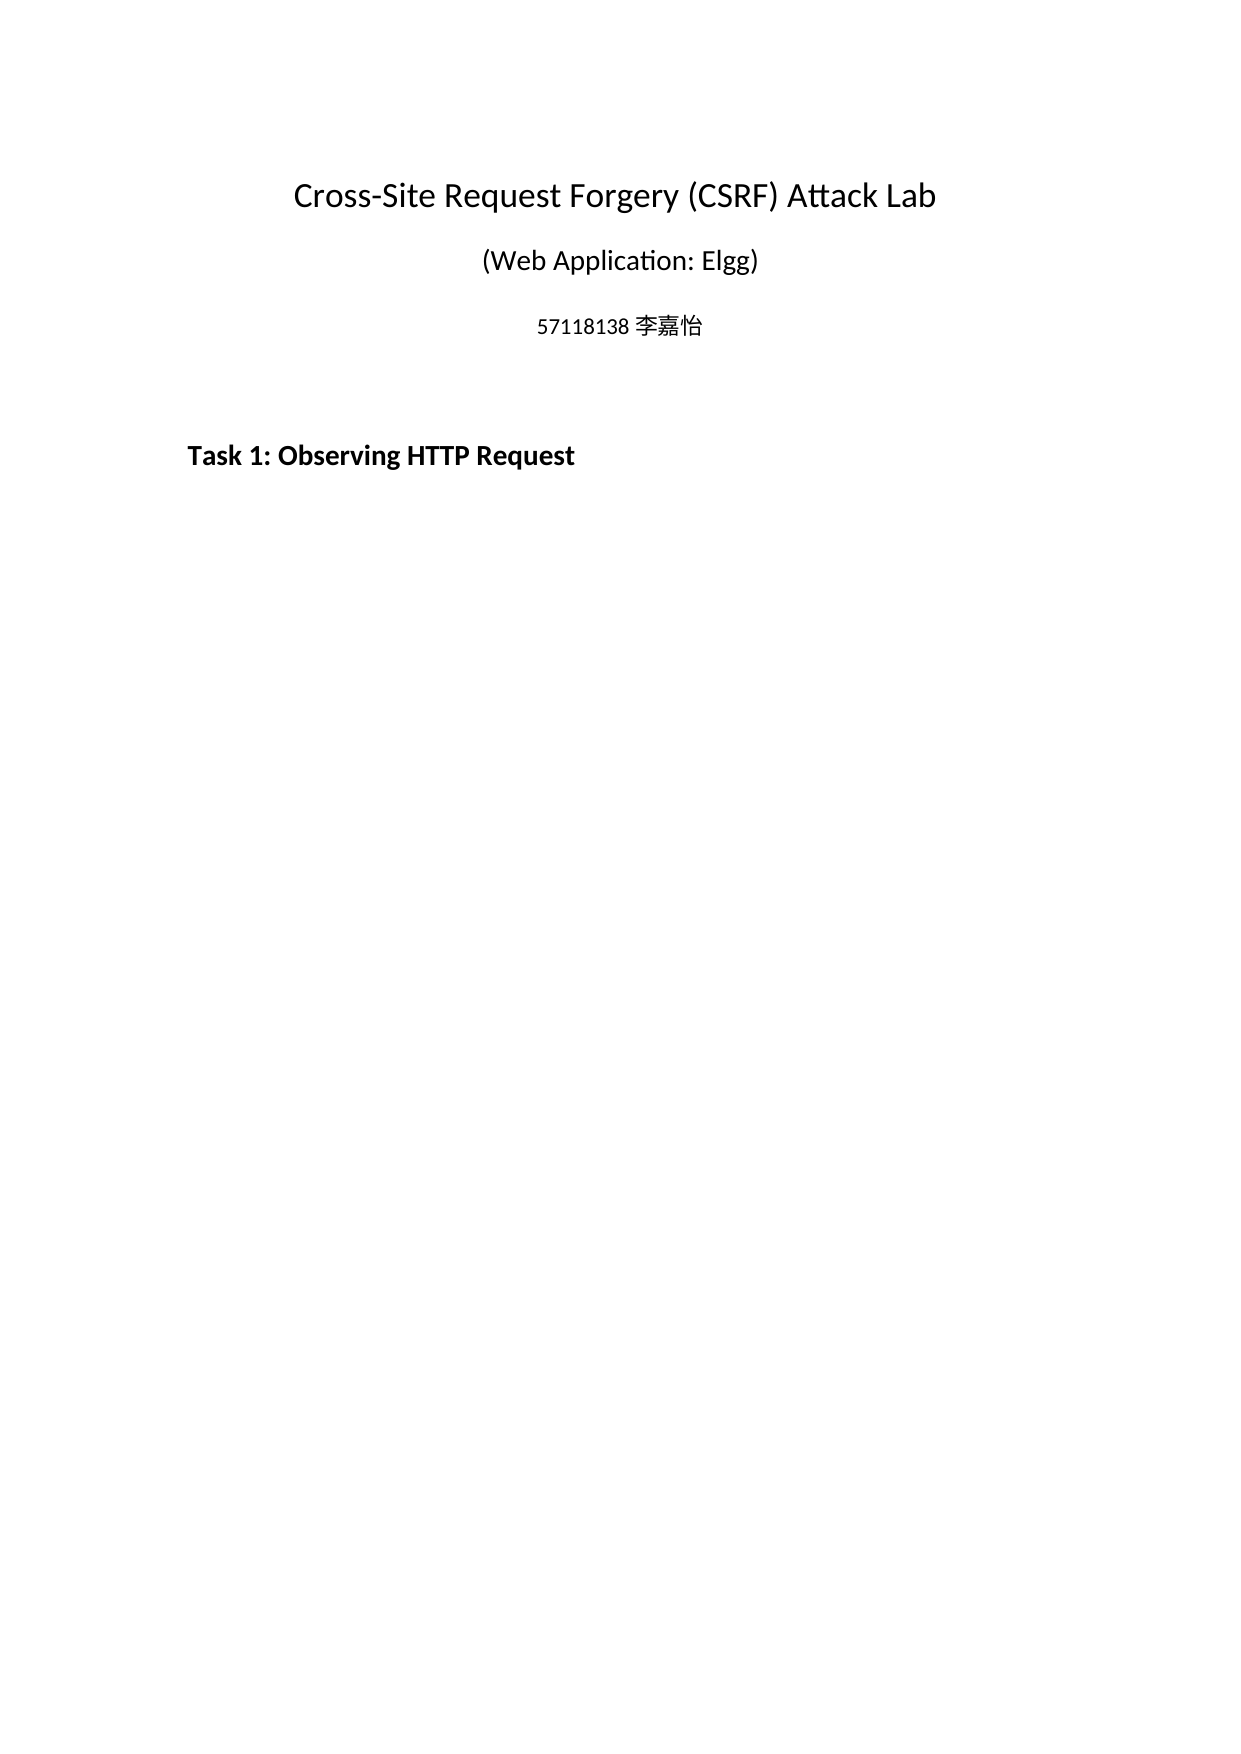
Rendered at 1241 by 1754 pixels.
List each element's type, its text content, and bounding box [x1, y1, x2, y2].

text (Web Application: Elgg) [187, 227, 1053, 292]
text Cross-Site Request Forgery (CSRF) Attack Lab [187, 162, 1053, 227]
text 57118138 李嘉怡 [187, 292, 1053, 357]
text Task 1: Observing HTTP Request [187, 422, 1053, 487]
